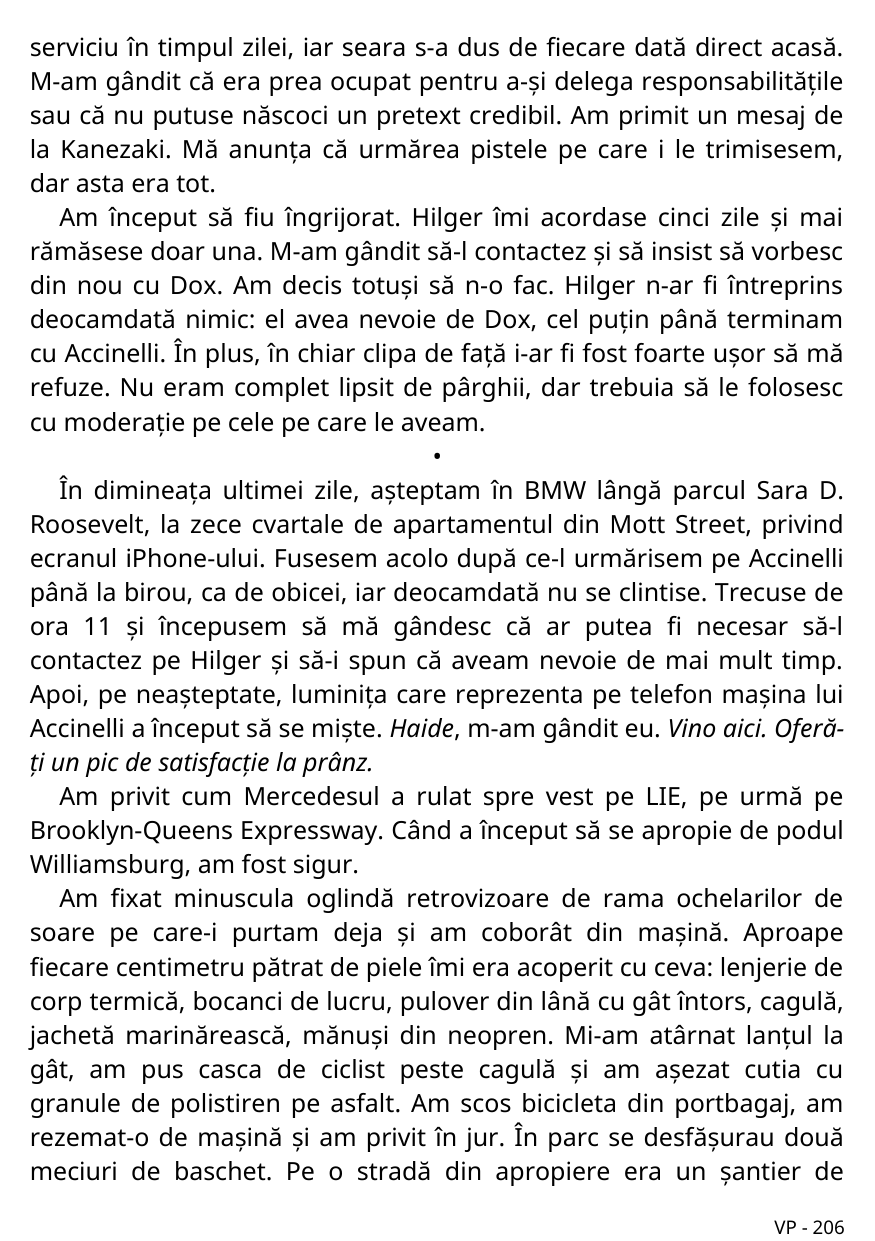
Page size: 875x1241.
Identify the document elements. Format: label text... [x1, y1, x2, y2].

text Am privit cum Mercedesul a rulat spre vest pe LIE, pe urmă pe Brooklyn-Queens Expressway. Când a început să se apropie de podul Williamsburg, am fost sigur. [29, 779, 844, 881]
text Am început să fiu îngrijorat. Hilger îmi acordase cinci zile și mai rămăsese doar una. M-am gândit să-l contactez și să insist să vorbesc din nou cu Dox. Am decis totuși să n-o fac. Hilger n-ar fi întreprins deocamdată nimic: el avea nevoie de Dox, cel puțin până terminam cu Accinelli. În plus, în chiar clipa de față i-ar fi fost foarte ușor să mă refuze. Nu eram complet lipsit de pârghii, dar trebuia să le folosesc cu moderație pe cele pe care le aveam. [29, 200, 844, 438]
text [29, 881, 844, 1188]
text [29, 29, 844, 200]
text • [29, 438, 844, 472]
text În dimineața ultimei zile, așteptam în BMW lângă parcul Sara D. Roosevelt, la zece cvartale de apartamentul din Mott Street, privind ecranul iPhone-ului. Fusesem acolo după ce-l urmărisem pe Accinelli până la birou, ca de obicei, iar deocamdată nu se clintise. Trecuse de ora 11 și începusem să mă gândesc că ar putea fi necesar să-l contactez pe Hilger și să-i spun că aveam nevoie de mai mult timp. Apoi, pe neașteptate, luminița care reprezenta pe telefon mașina lui Accinelli a început să se miște. Haide, m-am gândit eu. Vino aici. Oferă-ți un pic de satisfacție la prânz. [29, 472, 844, 779]
